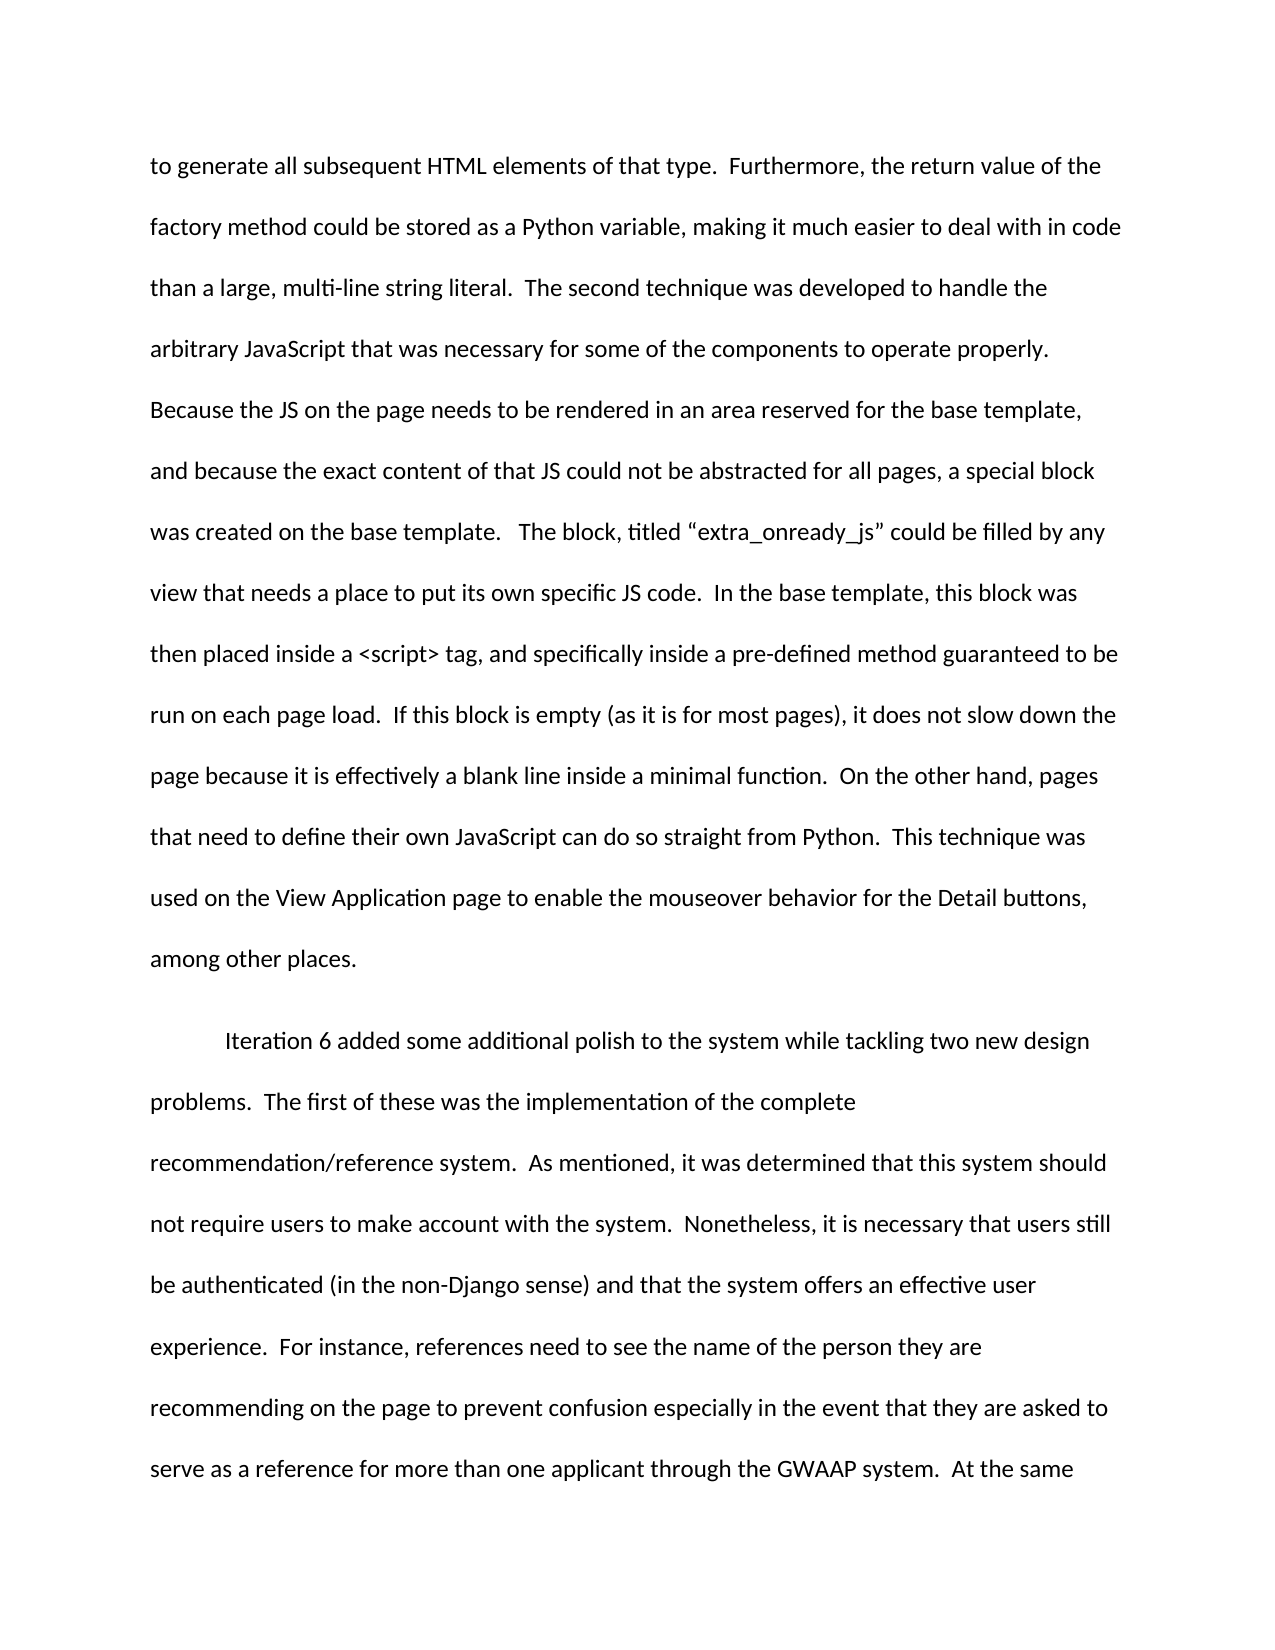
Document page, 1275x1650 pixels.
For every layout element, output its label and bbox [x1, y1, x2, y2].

text [150, 150, 1125, 974]
text [150, 1025, 1125, 1483]
